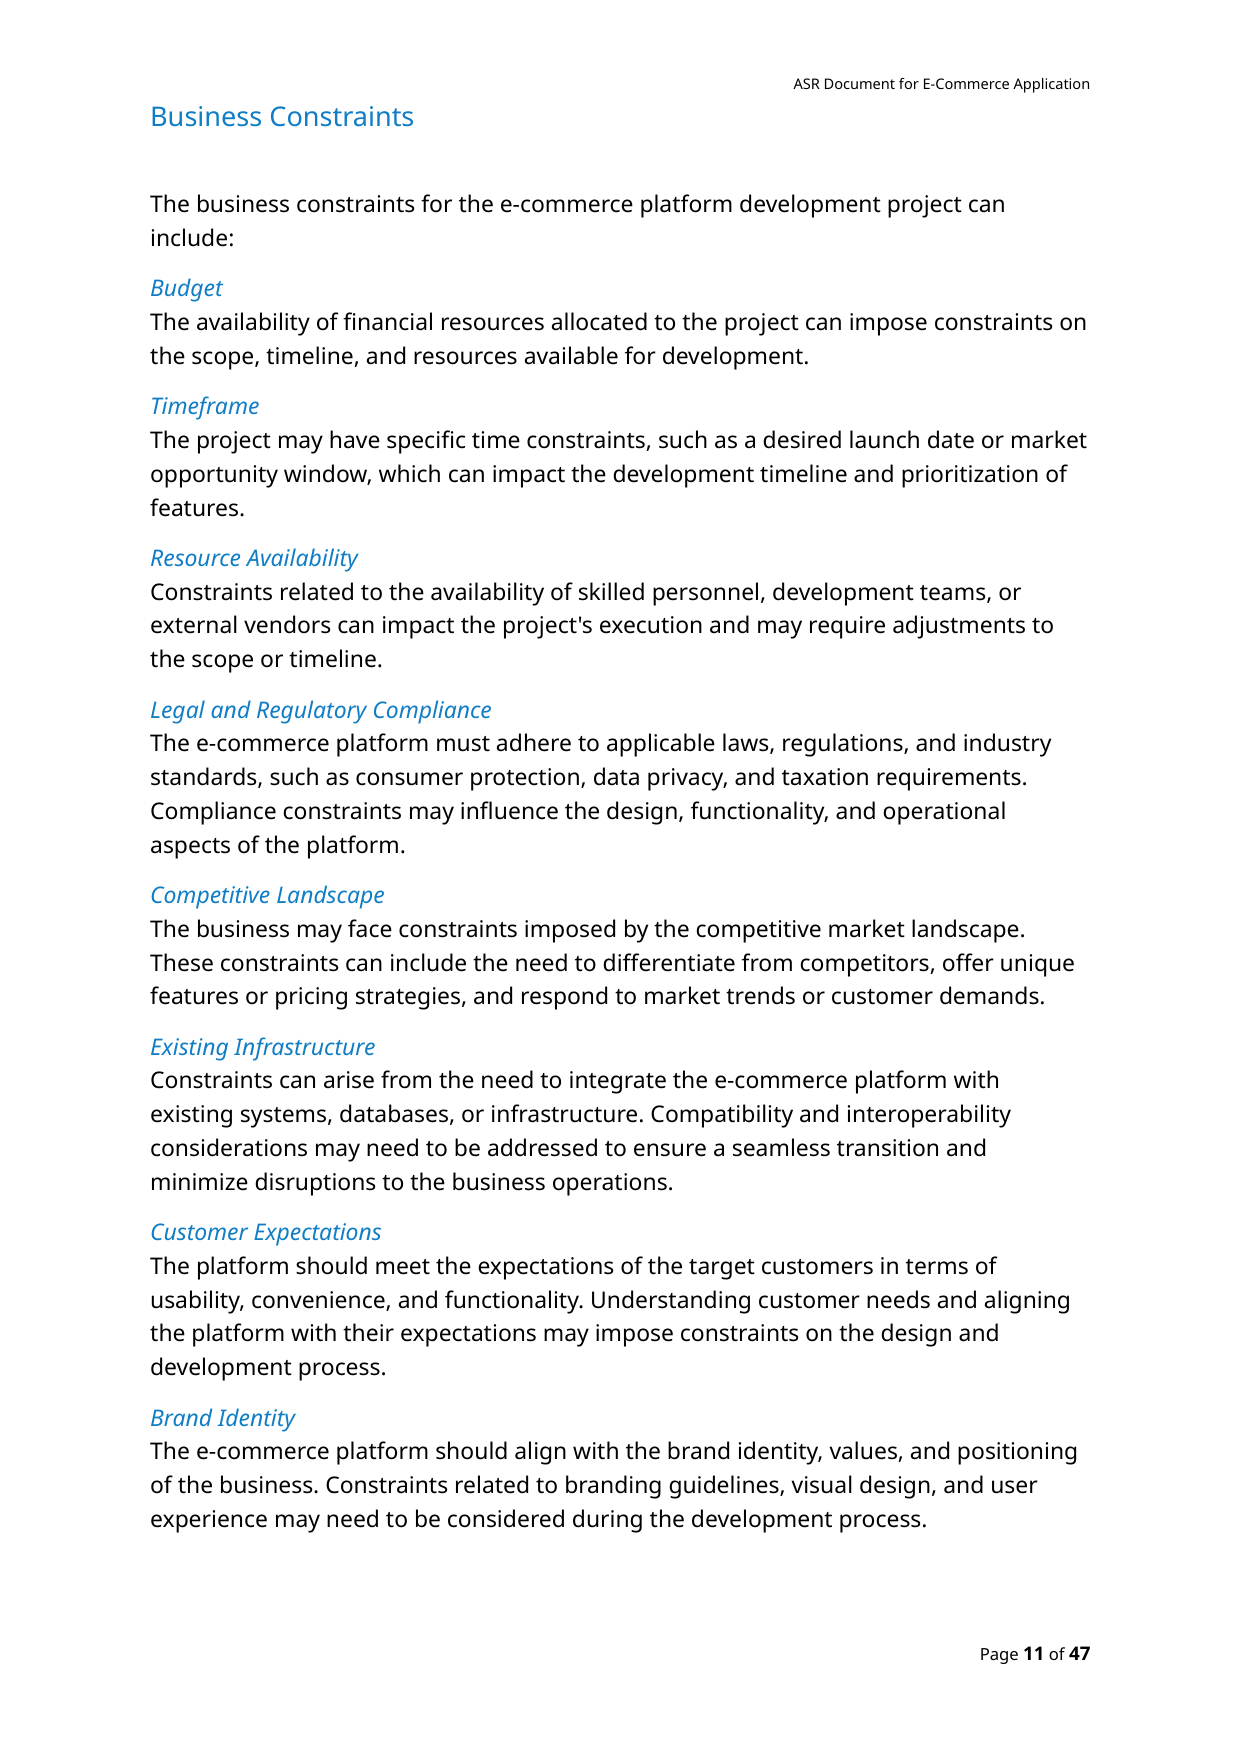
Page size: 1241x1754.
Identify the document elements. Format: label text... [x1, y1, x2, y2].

subtitle Customer Expectations [150, 1216, 1090, 1247]
text The business may face constraints imposed by the competitive market landscape. These constraints can include the need to differentiate from competitors, offer unique features or pricing strategies, and respond to market trends or customer demands. [150, 913, 1090, 1011]
subtitle Resource Availability [150, 542, 1090, 573]
subtitle Legal and Regulatory Compliance [150, 693, 1090, 725]
subtitle Budget [150, 272, 1090, 303]
subtitle Business Constraints [150, 98, 1090, 135]
text The e-commerce platform must adhere to applicable laws, regulations, and industry standards, such as consumer protection, data privacy, and taxation requirements. Compliance constraints may influence the design, functionality, and operational aspects of the platform. [150, 727, 1090, 860]
text The platform should meet the expectations of the target customers in terms of usability, convenience, and functionality. Understanding customer needs and aligning the platform with their expectations may impose constraints on the design and development process. [150, 1250, 1090, 1382]
text The business constraints for the e-commerce platform development project can include: [150, 188, 1090, 253]
subtitle Competitive Landscape [150, 879, 1090, 910]
subtitle Brand Identity [150, 1401, 1090, 1433]
subtitle Timeframe [150, 390, 1090, 421]
text Constraints can arise from the need to integrate the e-commerce platform with existing systems, databases, or infrastructure. Compatibility and interoperability considerations may need to be addressed to ensure a seamless transition and minimize disruptions to the business operations. [150, 1064, 1090, 1197]
text The availability of financial resources allocated to the project can impose constraints on the scope, timeline, and resources available for development. [150, 306, 1090, 371]
subtitle Existing Infrastructure [150, 1031, 1090, 1062]
text Constraints related to the availability of skilled personnel, development teams, or external vendors can impact the project's execution and may require adjustments to the scope or timeline. [150, 576, 1090, 674]
text The e-commerce platform should align with the brand identity, values, and positioning of the business. Constraints related to branding guidelines, visual design, and user experience may need to be considered during the development process. [150, 1435, 1090, 1534]
text The project may have specific time constraints, such as a desired launch date or market opportunity window, which can impact the development timeline and prioritization of features. [150, 424, 1090, 523]
